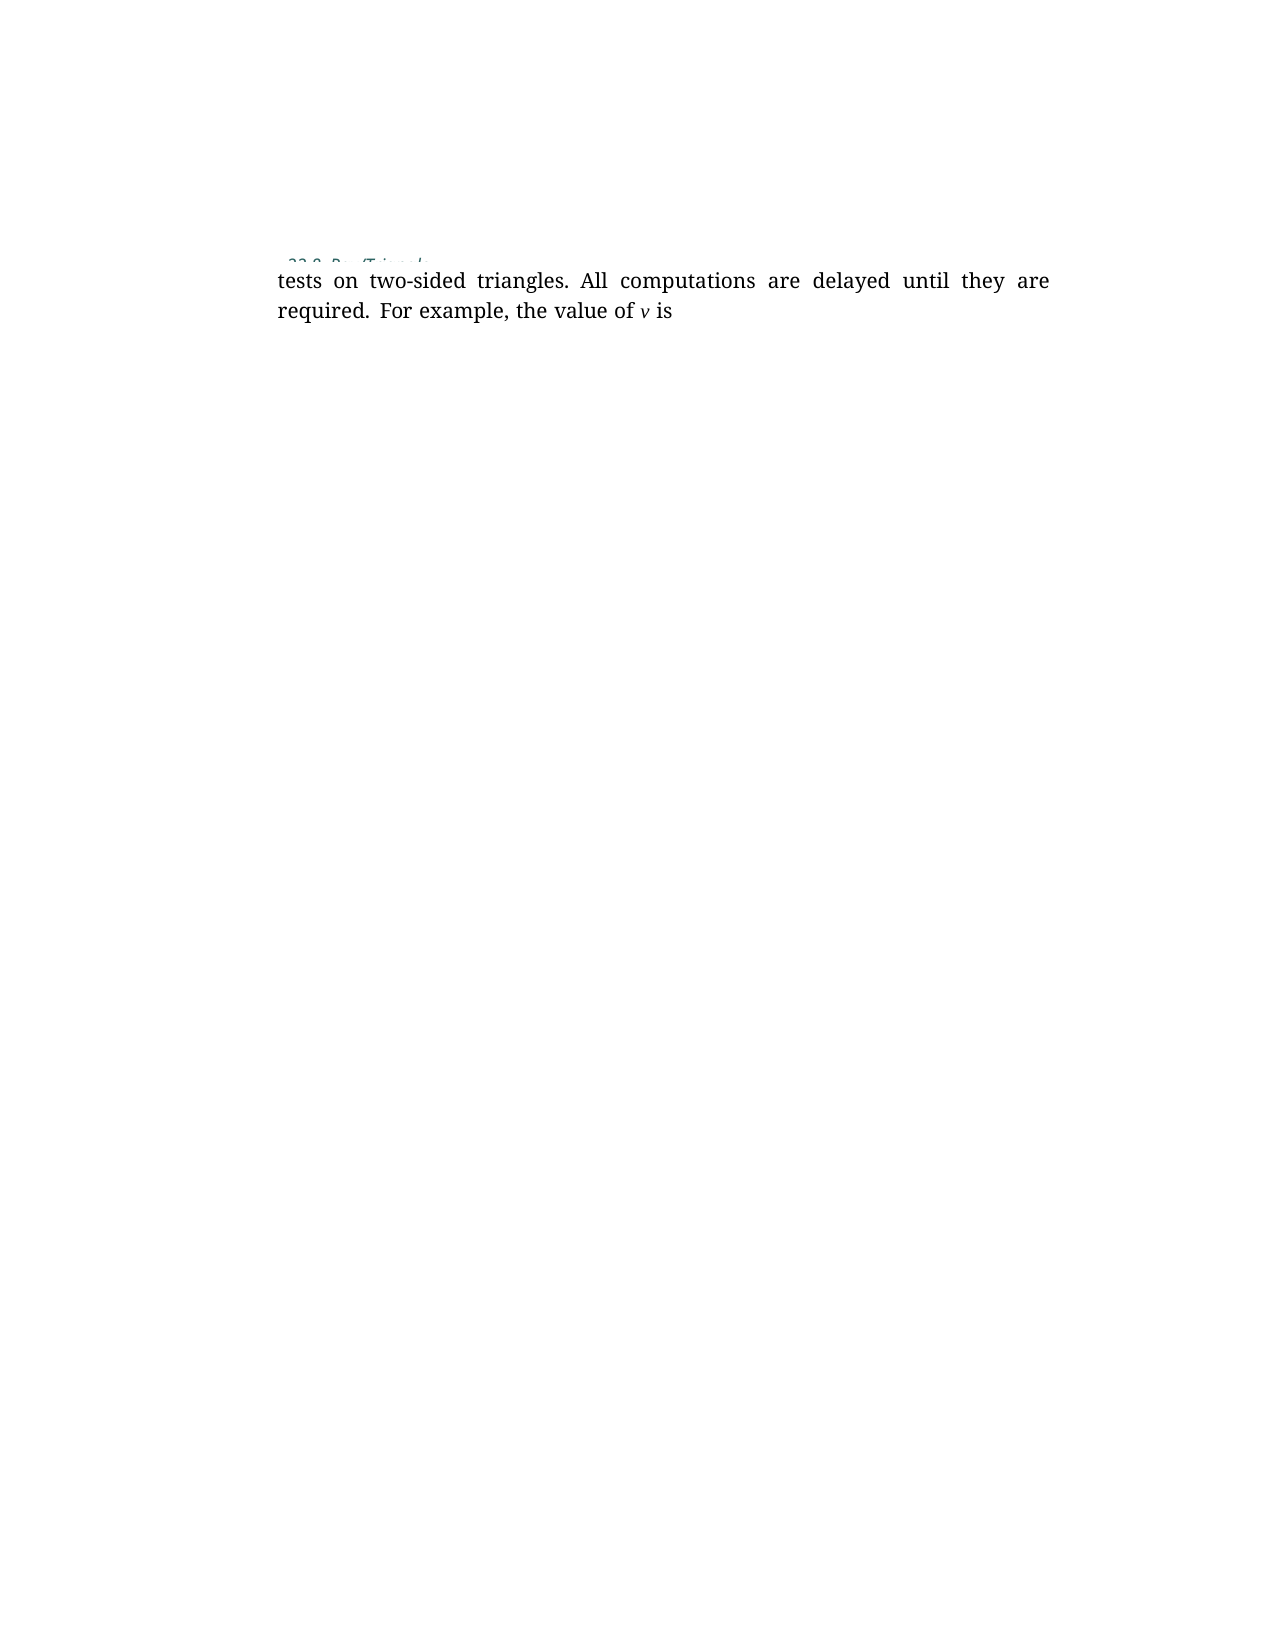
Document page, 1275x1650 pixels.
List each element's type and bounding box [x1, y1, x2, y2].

text [277, 267, 1050, 325]
